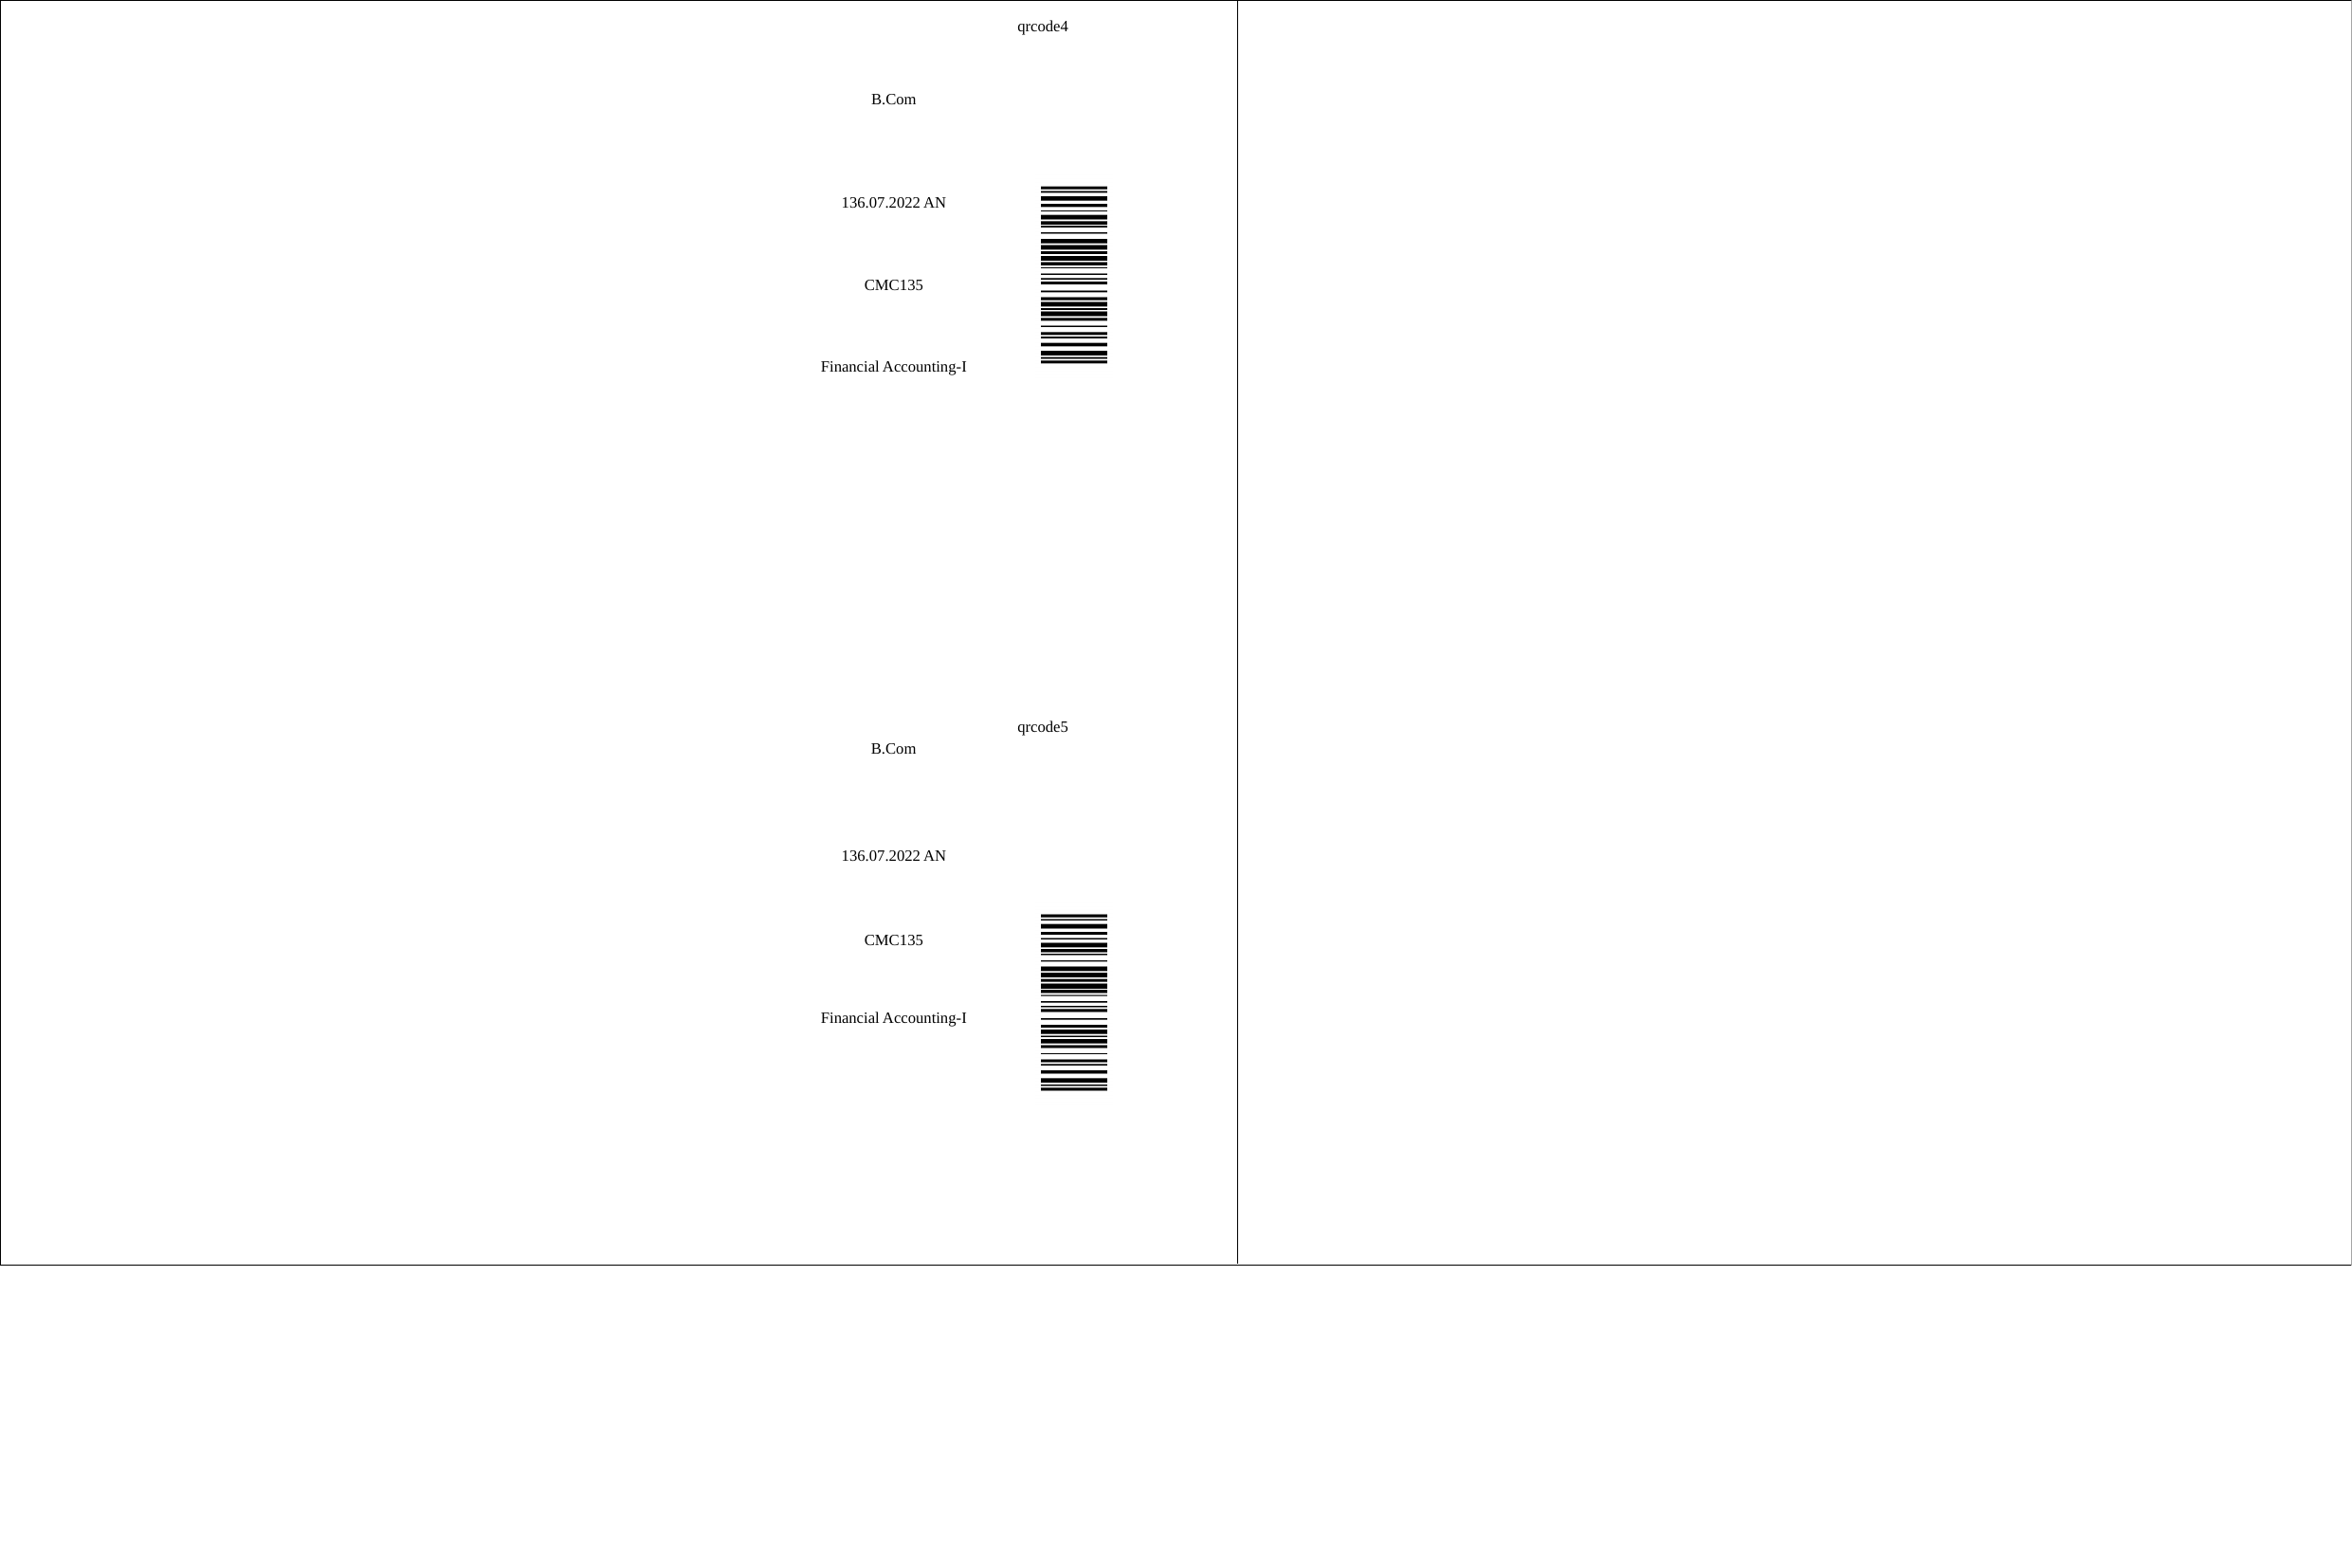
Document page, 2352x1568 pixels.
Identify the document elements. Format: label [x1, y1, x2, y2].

picture [1034, 173, 1114, 378]
table_header [1, 1, 1237, 1264]
table_header [1238, 1, 2351, 1264]
picture [1034, 901, 1114, 1105]
